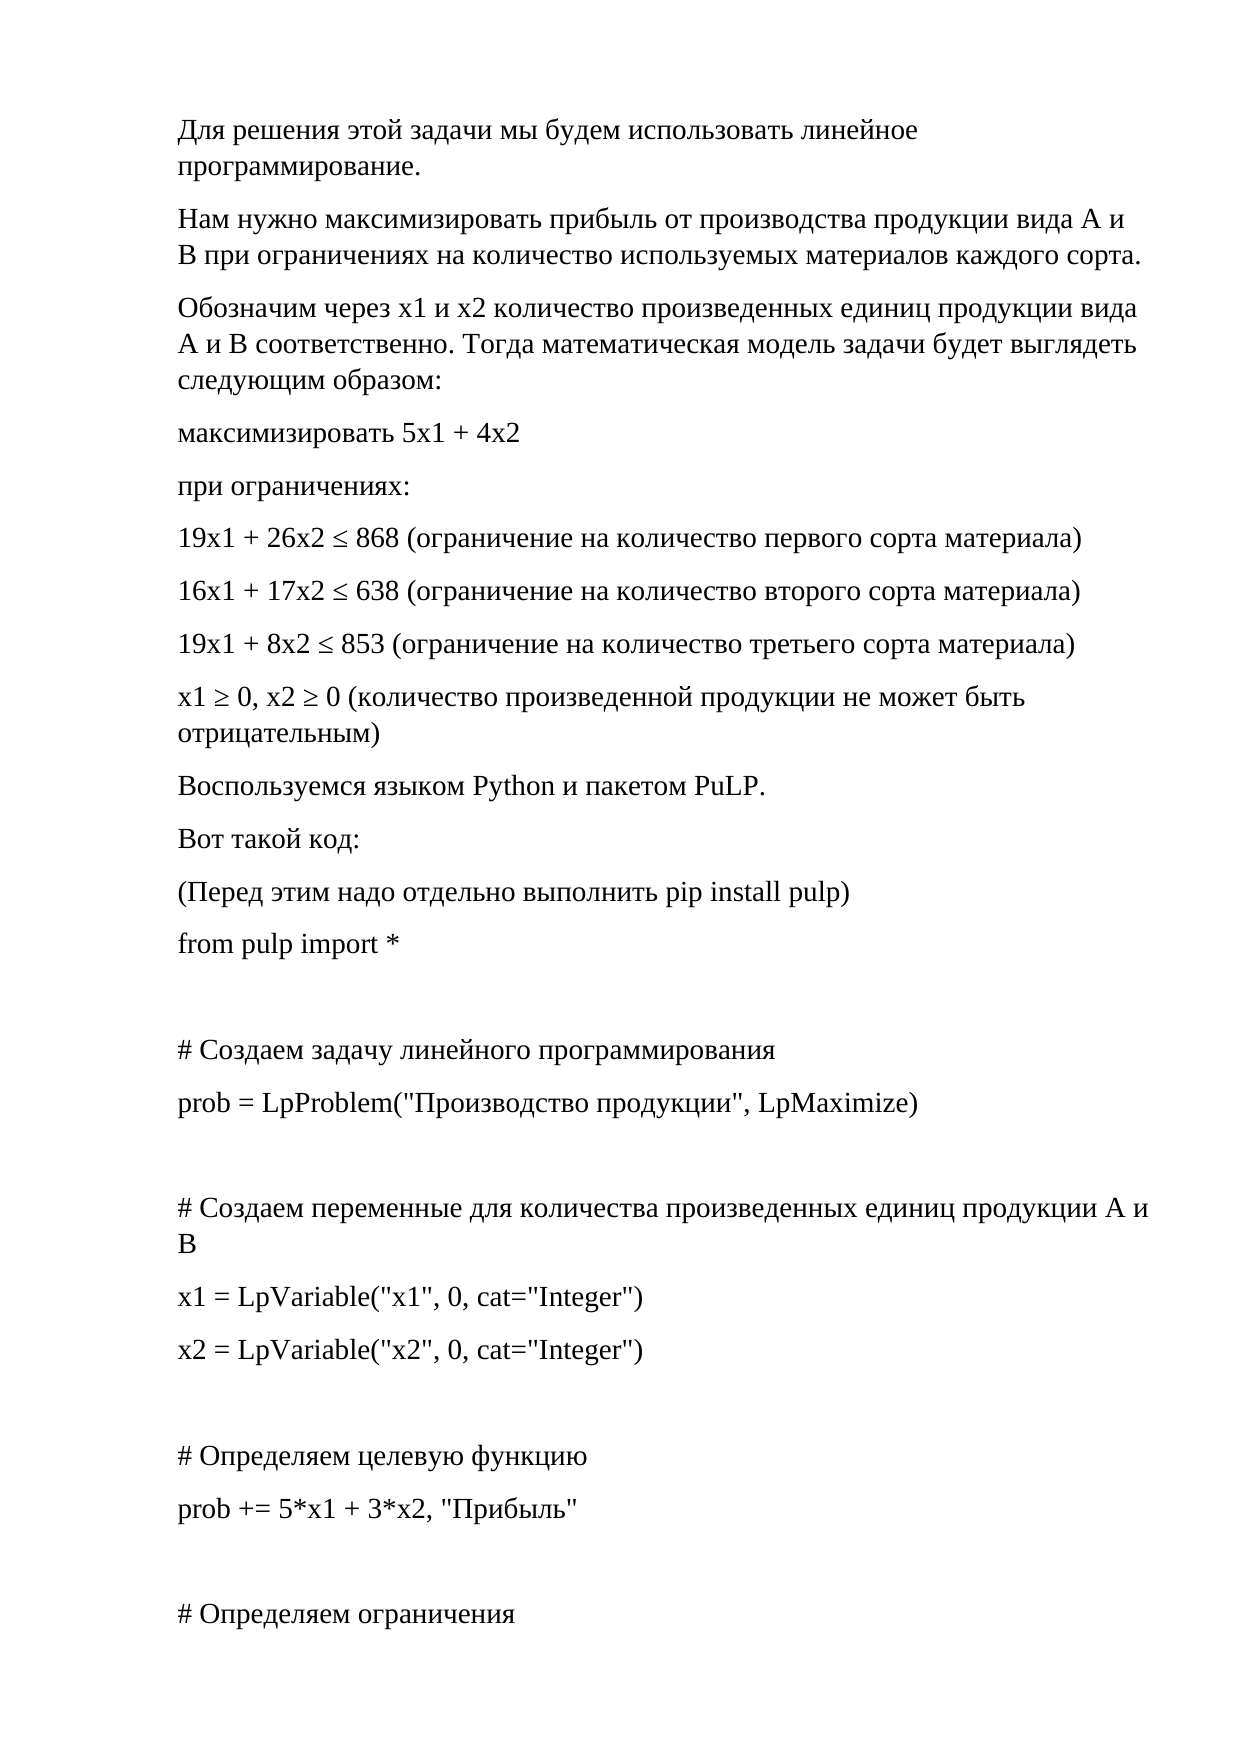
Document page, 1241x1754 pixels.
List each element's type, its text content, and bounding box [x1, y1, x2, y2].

text # Создаем задачу линейного программирования [177, 1032, 1152, 1066]
text 16x1 + 17x2 ≤ 638 (ограничение на количество второго сорта материала) [177, 573, 1152, 607]
text x2 = LpVariable("x2", 0, cat="Integer") [177, 1332, 1152, 1366]
text Нам нужно максимизировать прибыль от производства продукции вида А и В при ограничениях на количество используемых материалов каждого сорта. [177, 201, 1152, 271]
text 19x1 + 8x2 ≤ 853 (ограничение на количество третьего сорта материала) [177, 626, 1152, 660]
text # Определяем целевую функцию [177, 1438, 1152, 1471]
text prob = LpProblem("Производство продукции", LpMaximize) [177, 1085, 1152, 1118]
text x1 = LpVariable("x1", 0, cat="Integer") [177, 1279, 1152, 1313]
text # Создаем переменные для количества произведенных единиц продукции А и В [177, 1191, 1152, 1260]
text Воспользуемся языком Python и пакетом PuLP. [177, 768, 1152, 802]
text x1 ≥ 0, x2 ≥ 0 (количество произведенной продукции не может быть отрицательным) [177, 679, 1152, 749]
text Вот такой код: [177, 821, 1152, 854]
text 19x1 + 26x2 ≤ 868 (ограничение на количество первого сорта материала) [177, 521, 1152, 554]
text Для решения этой задачи мы будем использовать линейное программирование. [177, 112, 1152, 182]
text максимизировать 5x1 + 4x2 [177, 415, 1152, 448]
text (Перед этим надо отдельно выполнить pip install pulp) [177, 874, 1152, 907]
text при ограничениях: [177, 468, 1152, 501]
text from pulp import * [177, 926, 1152, 960]
text # Определяем ограничения [177, 1596, 1152, 1630]
text Обозначим через x1 и x2 количество произведенных единиц продукции вида А и В соответственно. Тогда математическая модель задачи будет выглядеть следующим образом: [177, 290, 1152, 396]
text prob += 5*x1 + 3*x2, "Прибыль" [177, 1491, 1152, 1524]
